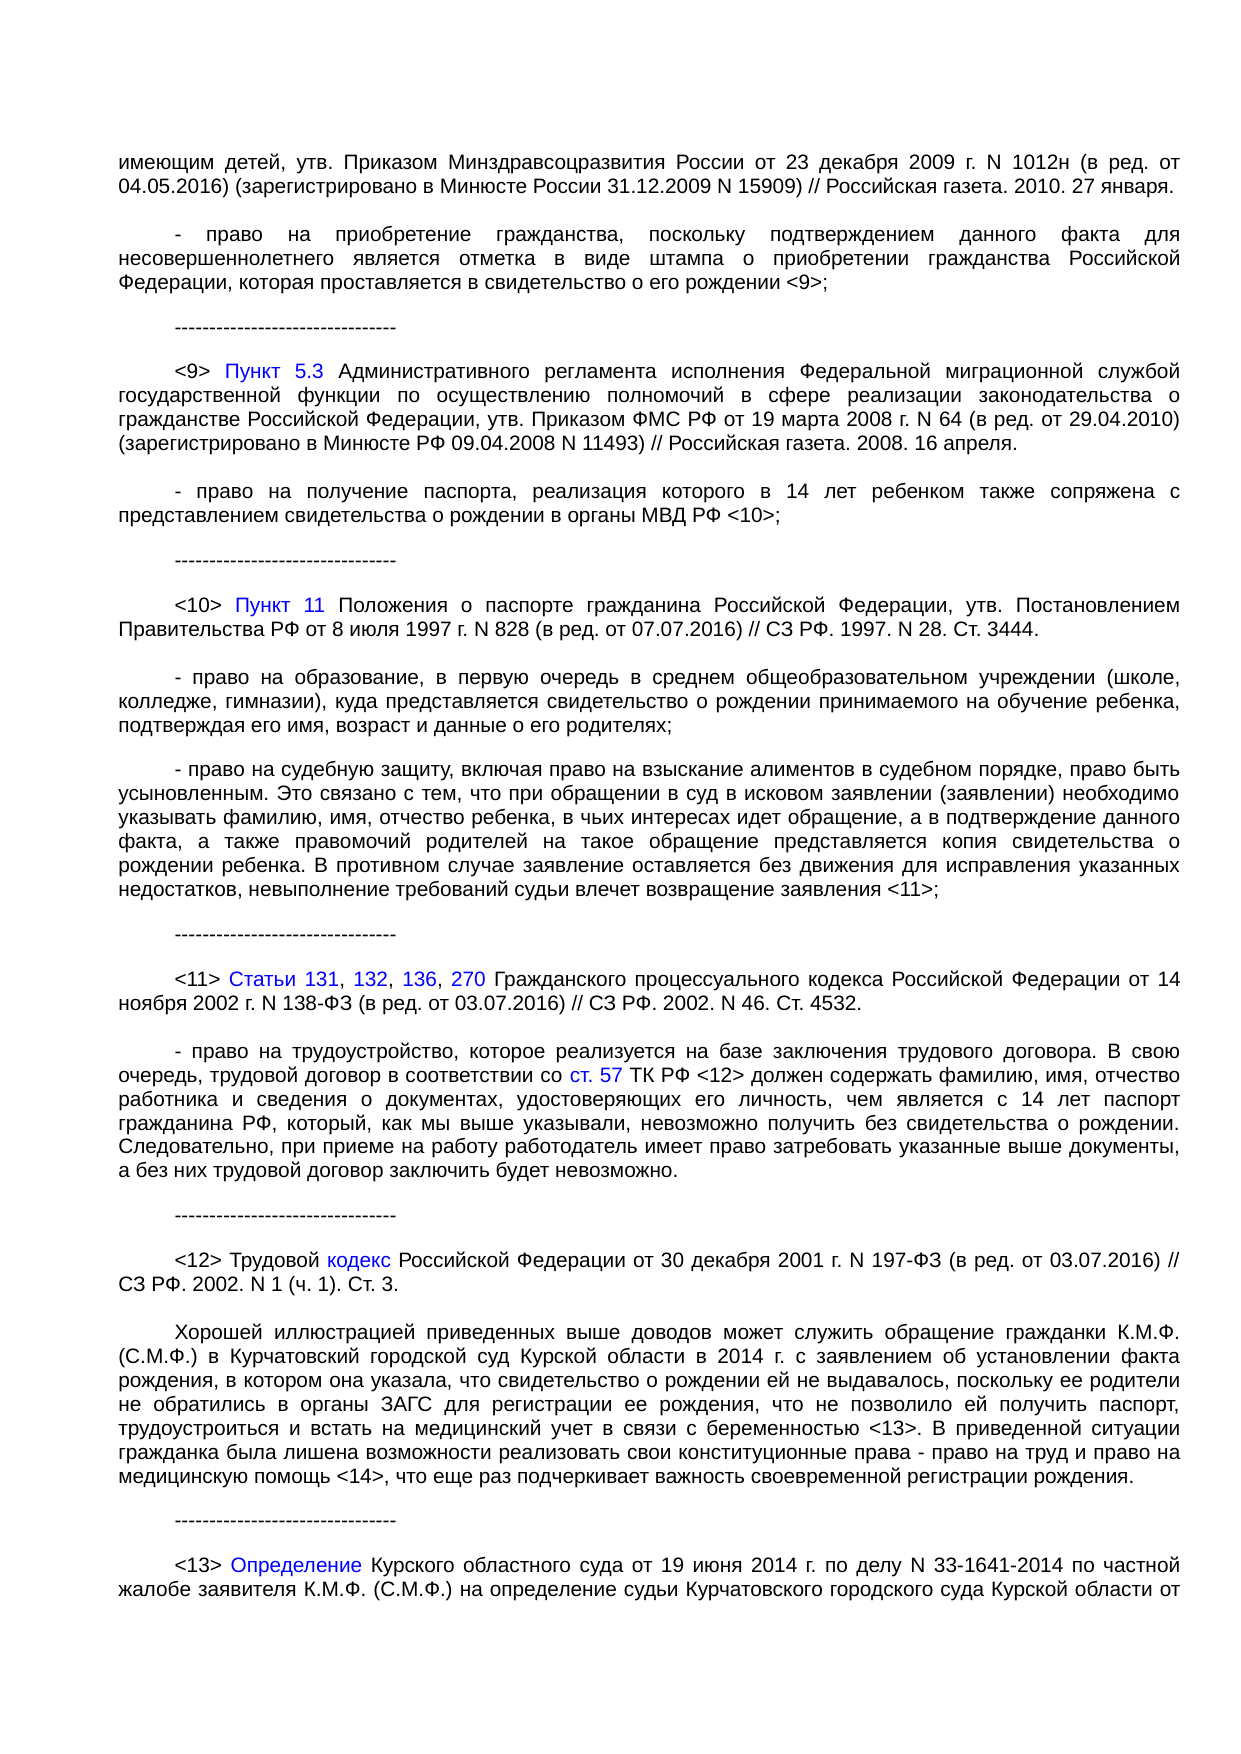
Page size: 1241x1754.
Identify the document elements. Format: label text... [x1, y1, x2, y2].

text - право на приобретение гражданства, поскольку подтверждением данного факта для несовершеннолетнего является отметка в виде штампа о приобретении гражданства Российской Федерации, которая проставляется в свидетельство о его рождении <9>; [118, 222, 1181, 294]
text <11> Статьи 131, 132, 136, 270 Гражданского процессуального кодекса Российской Федерации от 14 ноября 2002 г. N 138-ФЗ (в ред. от 03.07.2016) // СЗ РФ. 2002. N 46. Ст. 4532. [118, 967, 1181, 1014]
text <9> Пункт 5.3 Административного регламента исполнения Федеральной миграционной службой государственной функции по осуществлению полномочий в сфере реализации законодательства о гражданстве Российской Федерации, утв. Приказом ФМС РФ от 19 марта 2008 г. N 64 (в ред. от 29.04.2010) (зарегистрировано в Минюсте РФ 09.04.2008 N 11493) // Российская газета. 2008. 16 апреля. [118, 359, 1181, 455]
text - право на судебную защиту, включая право на взыскание алиментов в судебном порядке, право быть усыновленным. Это связано с тем, что при обращении в суд в исковом заявлении (заявлении) необходимо указывать фамилию, имя, отчество ребенка, в чьих интересах идет обращение, а в подтверждение данного факта, а также правомочий родителей на такое обращение представляется копия свидетельства о рождении ребенка. В противном случае заявление оставляется без движения для исправления указанных недостатков, невыполнение требований судьи влечет возвращение заявления <11>; [118, 757, 1181, 901]
text -------------------------------- [118, 1508, 1181, 1532]
text - право на образование, в первую очередь в среднем общеобразовательном учреждении (школе, колледже, гимназии), куда представляется свидетельство о рождении принимаемого на обучение ребенка, подтверждая его имя, возраст и данные о его родителях; [118, 664, 1181, 736]
text -------------------------------- [118, 314, 1181, 338]
text Хорошей иллюстрацией приведенных выше доводов может служить обращение гражданки К.М.Ф. (С.М.Ф.) в Курчатовский городской суд Курской области в 2014 г. с заявлением об установлении факта рождения, в котором она указала, что свидетельство о рождении ей не выдавалось, поскольку ее родители не обратились в органы ЗАГС для регистрации ее рождения, что не позволило ей получить паспорт, трудоустроиться и встать на медицинский учет в связи с беременностью <13>. В приведенной ситуации гражданка была лишена возможности реализовать свои конституционные права - право на труд и право на медицинскую помощь <14>, что еще раз подчеркивает важность своевременной регистрации рождения. [118, 1320, 1181, 1487]
text -------------------------------- [118, 922, 1181, 946]
text - право на получение паспорта, реализация которого в 14 лет ребенком также сопряжена с представлением свидетельства о рождении в органы МВД РФ <10>; [118, 479, 1181, 527]
text -------------------------------- [118, 1203, 1181, 1227]
text - право на трудоустройство, которое реализуется на базе заключения трудового договора. В свою очередь, трудовой договор в соответствии со ст. 57 ТК РФ <12> должен содержать фамилию, имя, отчество работника и сведения о документах, удостоверяющих его личность, чем является с 14 лет паспорт гражданина РФ, который, как мы выше указывали, невозможно получить без свидетельства о рождении. Следовательно, при приеме на работу работодатель имеет право затребовать указанные выше документы, а без них трудовой договор заключить будет невозможно. [118, 1038, 1181, 1182]
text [118, 1553, 1181, 1601]
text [118, 150, 1181, 198]
text <12> Трудовой кодекс Российской Федерации от 30 декабря 2001 г. N 197-ФЗ (в ред. от 03.07.2016) // СЗ РФ. 2002. N 1 (ч. 1). Ст. 3. [118, 1248, 1181, 1296]
text <10> Пункт 11 Положения о паспорте гражданина Российской Федерации, утв. Постановлением Правительства РФ от 8 июля 1997 г. N 828 (в ред. от 07.07.2016) // СЗ РФ. 1997. N 28. Ст. 3444. [118, 593, 1181, 641]
text -------------------------------- [118, 548, 1181, 572]
